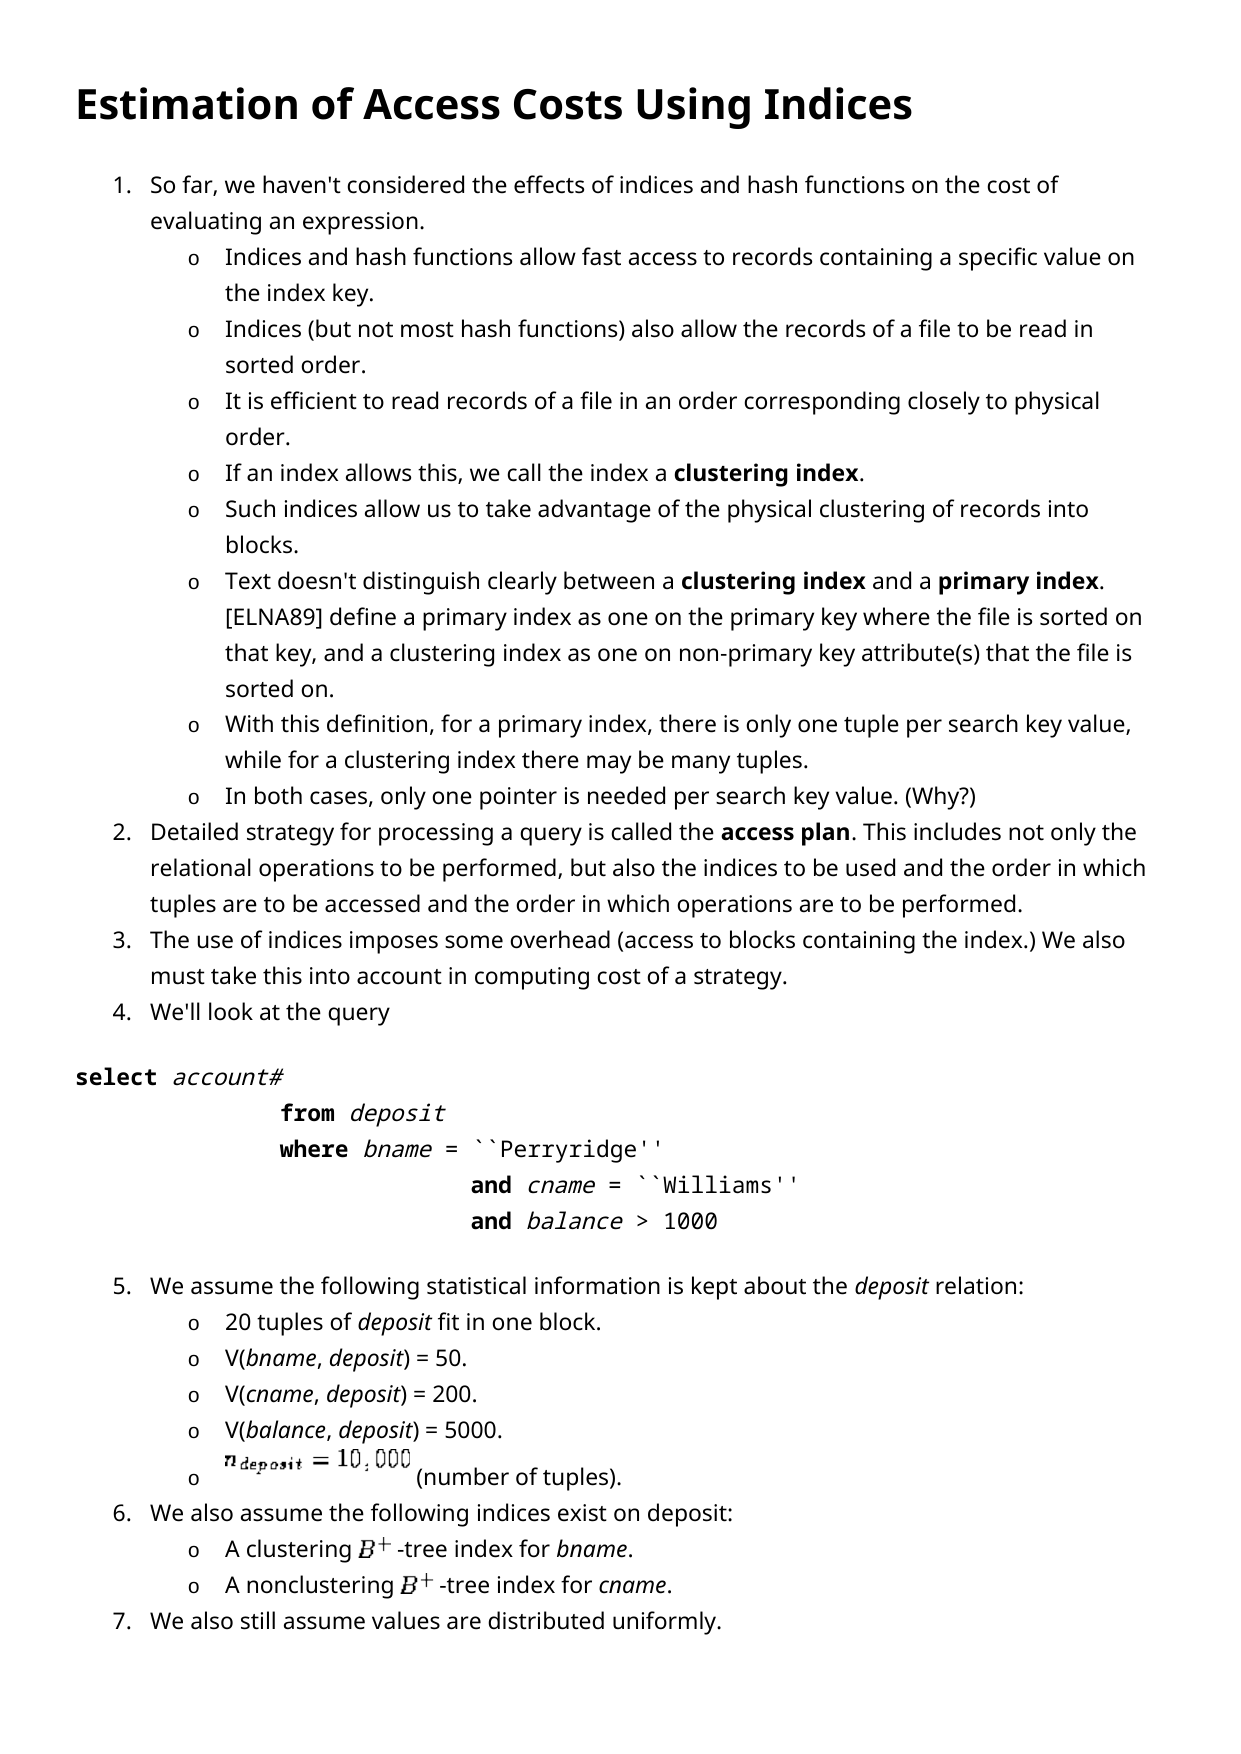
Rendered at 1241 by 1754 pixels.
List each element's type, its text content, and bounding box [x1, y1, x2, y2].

list The use of indices imposes some overhead (access to blocks containing the index.) We also must take this into account in computing cost of a strategy. [112, 924, 1165, 991]
text where bname = ``Perryridge'' [75, 1133, 1165, 1164]
list A clustering -tree index for bname. [187, 1533, 1165, 1564]
picture [358, 1537, 391, 1558]
list In both cases, only one pointer is needed per search key value. (Why?) [187, 780, 1165, 812]
list A nonclustering -tree index for cname. [187, 1569, 1165, 1600]
list We also assume the following indices exist on deposit: [112, 1497, 1165, 1528]
list We assume the following statistical information is kept about the deposit relation: [112, 1270, 1165, 1301]
text Estimation of Access Costs Using Indices [75, 75, 1165, 132]
list So far, we haven't considered the effects of indices and hash functions on the cost of evaluating an expression. [112, 169, 1165, 237]
list (number of tuples). [187, 1449, 1165, 1493]
list V(bname, deposit) = 50. [187, 1342, 1165, 1373]
list We also still assume values are distributed uniformly. [112, 1605, 1165, 1636]
list Such indices allow us to take advantage of the physical clustering of records into blocks. [187, 493, 1165, 560]
text from deposit [75, 1097, 1165, 1128]
list Text doesn't distinguish clearly between a clustering index and a primary index. [ELNA89] define a primary index as one on the primary key where the file is sorted on that key, and a clustering index as one on non-primary key attribute(s) that the file is sorted on. [187, 565, 1165, 704]
list It is efficient to read records of a file in an order corresponding closely to physical order. [187, 385, 1165, 452]
list Indices (but not most hash functions) also allow the records of a file to be read in sorted order. [187, 313, 1165, 380]
list If an index allows this, we call the index a clustering index. [187, 457, 1165, 488]
text and balance > 1000 [75, 1205, 1165, 1236]
list Indices and hash functions allow fast access to records containing a specific value on the index key. [187, 241, 1165, 308]
picture [400, 1573, 434, 1594]
text select account# [75, 1061, 1165, 1092]
list V(balance, deposit) = 5000. [187, 1414, 1165, 1445]
list We'll look at the query [112, 996, 1165, 1027]
list Detailed strategy for processing a query is called the access plan. This includes not only the relational operations to be performed, but also the indices to be used and the order in which tuples are to be accessed and the order in which operations are to be performed. [112, 816, 1165, 919]
text and cname = ``Williams'' [75, 1169, 1165, 1200]
picture [225, 1449, 410, 1486]
list 20 tuples of deposit fit in one block. [187, 1306, 1165, 1337]
list V(cname, deposit) = 200. [187, 1378, 1165, 1409]
list With this definition, for a primary index, there is only one tuple per search key value, while for a clustering index there may be many tuples. [187, 708, 1165, 776]
